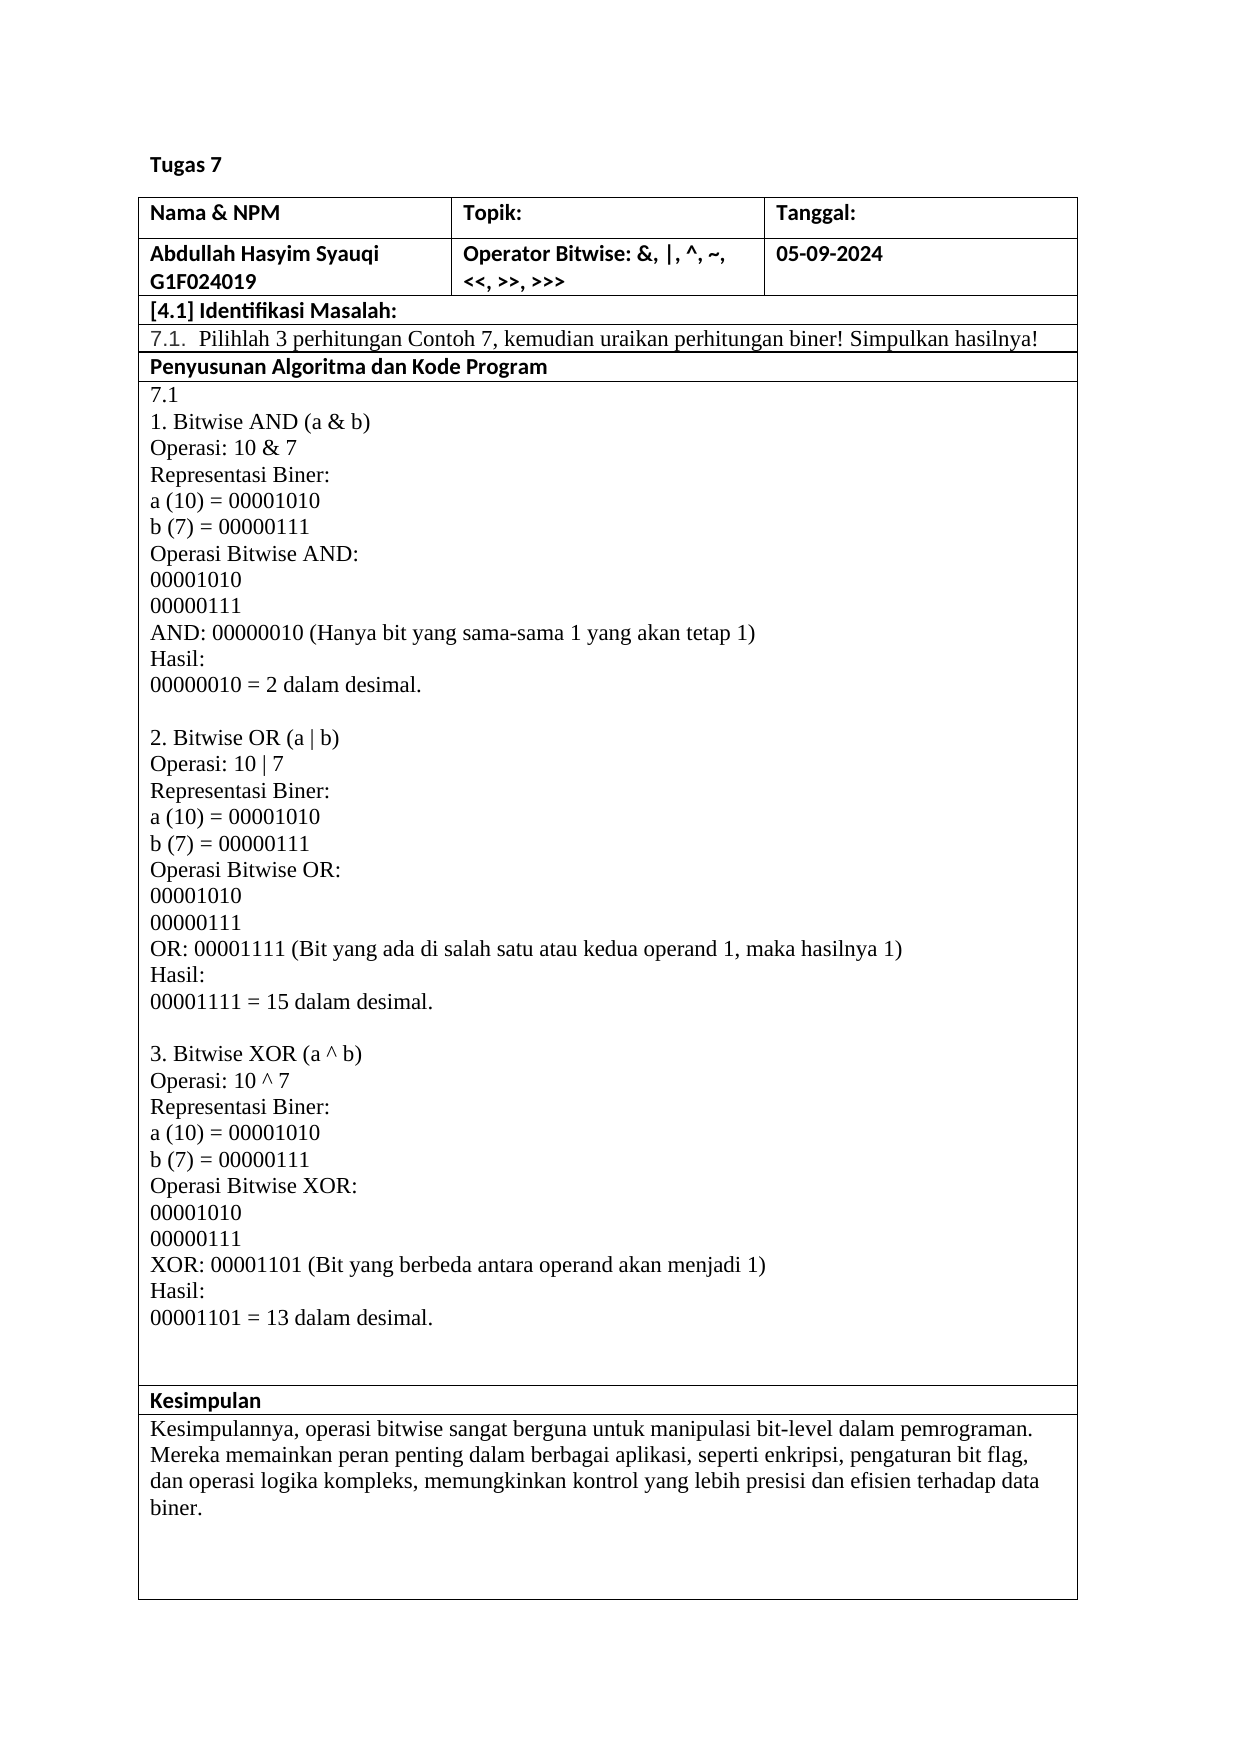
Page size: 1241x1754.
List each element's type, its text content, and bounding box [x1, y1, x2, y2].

table_cell 7.1 1. Bitwise AND (a & b) Operasi: 10 & 7 Representasi Biner: a (10) = 00001010 b (7) = 00000111 Operasi Bitwise AND: 00001010 00000111 AND: 00000010 (Hanya bit yang sama-sama 1 yang akan tetap 1) Hasil: 00000010 = 2 dalam desimal. 2. Bitwise OR (a | b) Operasi: 10 | 7 Representasi Biner: a (10) = 00001010 b (7) = 00000111 Operasi Bitwise OR: 00001010 00000111 OR: 00001111 (Bit yang ada di salah satu atau kedua operand 1, maka hasilnya 1) Hasil: 00001111 = 15 dalam desimal. 3. Bitwise XOR (a ^ b) Operasi: 10 ^ 7 Representasi Biner: a (10) = 00001010 b (7) = 00000111 Operasi Bitwise XOR: 00001010 00000111 XOR: 00001101 (Bit yang berbeda antara operand akan menjadi 1) Hasil: 00001101 = 13 dalam desimal. [139, 382, 1077, 1385]
table_header Topik: [452, 198, 764, 238]
table_cell 7.1. Pilihlah 3 perhitungan Contoh 7, kemudian uraikan perhitungan biner! Simpulkan hasilnya! [139, 325, 1077, 351]
table_header Nama & NPM [139, 198, 451, 238]
table_cell Operator Bitwise: &, |, ^, ~, <<, >>, >>> [452, 239, 764, 295]
table_cell Kesimpulannya, operasi bitwise sangat berguna untuk manipulasi bit-level dalam pemrograman. Mereka memainkan peran penting dalam berbagai aplikasi, seperti enkripsi, pengaturan bit flag, dan operasi logika kompleks, memungkinkan kontrol yang lebih presisi dan efisien terhadap data biner. [139, 1415, 1077, 1599]
table_cell 05-09-2024 [765, 239, 1077, 295]
table_cell Penyusunan Algoritma dan Kode Program [139, 353, 1077, 381]
text Tugas 7 [150, 150, 1090, 178]
table_cell [4.1] Identifikasi Masalah: [139, 296, 1077, 324]
table_header Tanggal: [765, 198, 1077, 238]
table_cell Abdullah Hasyim Syauqi G1F024019 [139, 239, 451, 295]
table_cell Kesimpulan [139, 1386, 1077, 1414]
